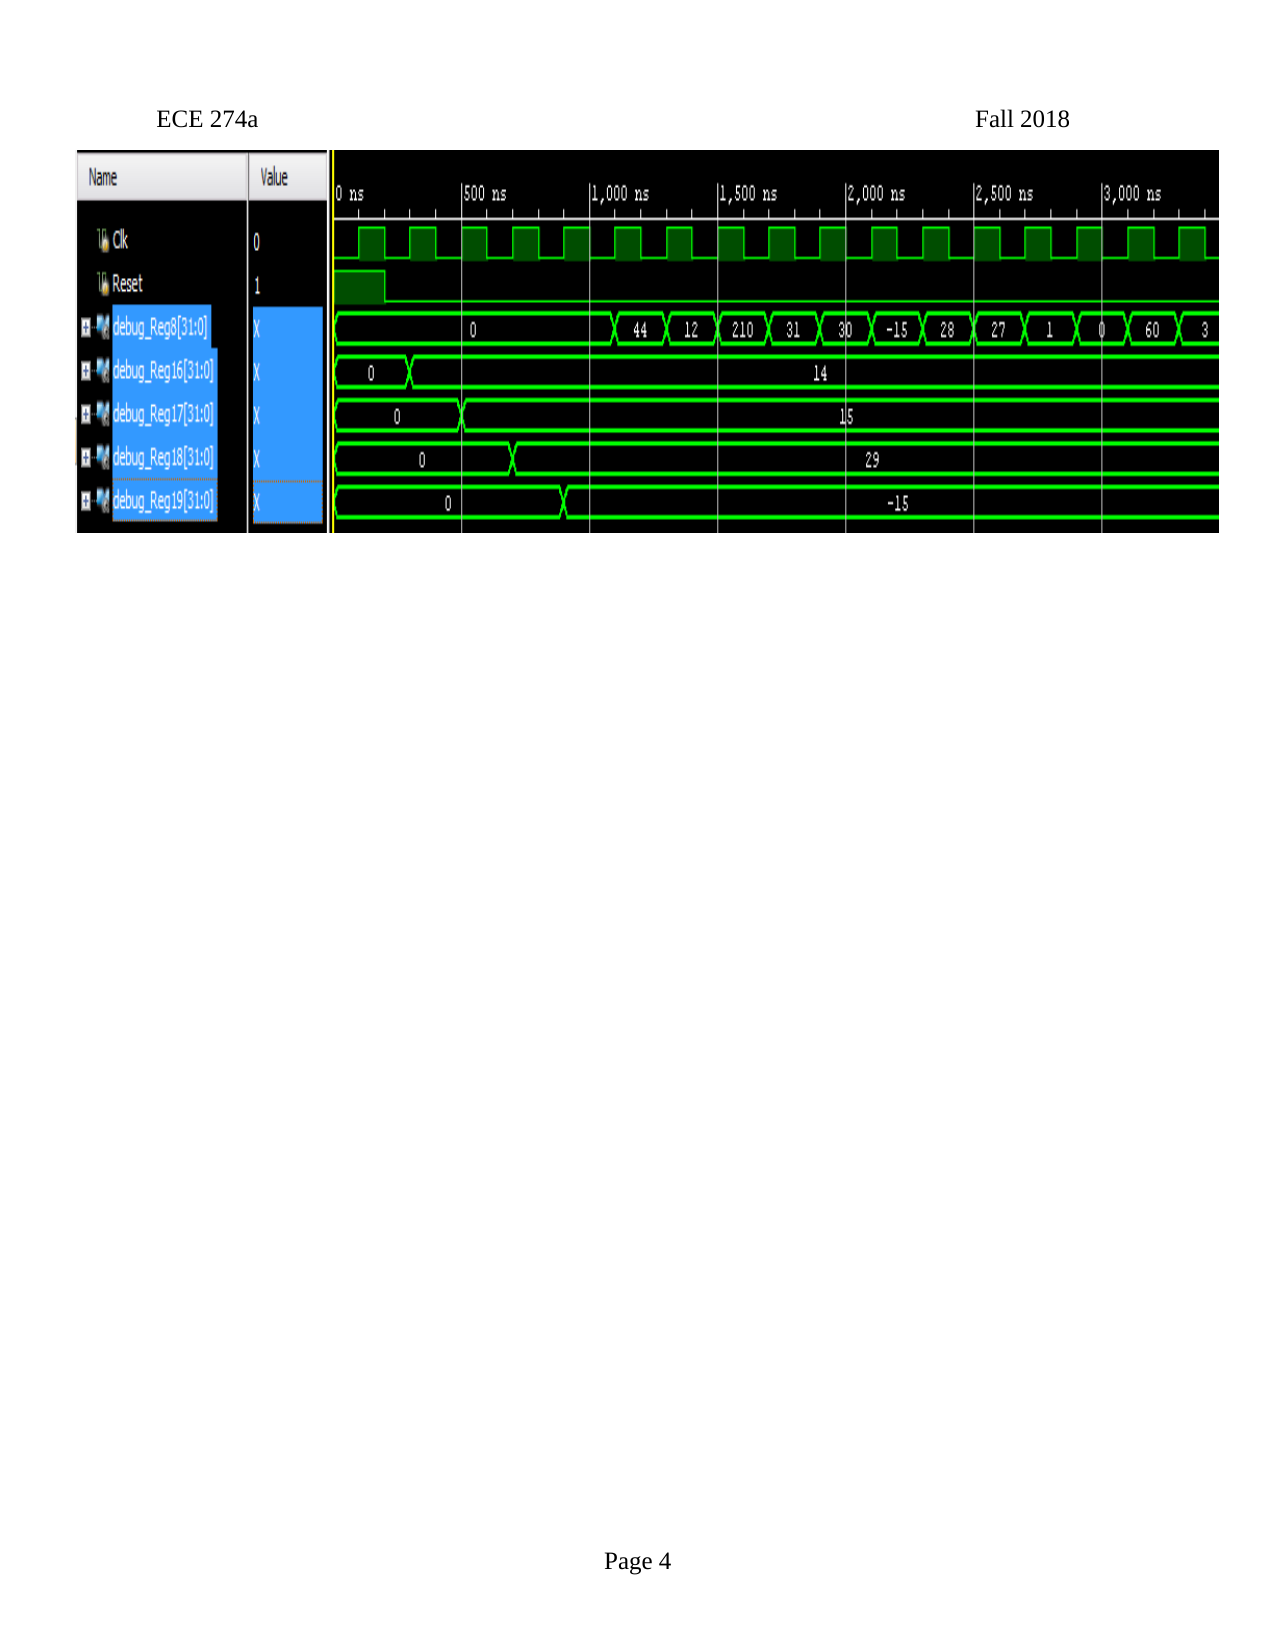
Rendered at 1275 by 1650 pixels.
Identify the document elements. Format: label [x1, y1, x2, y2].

picture [75, 150, 1219, 533]
